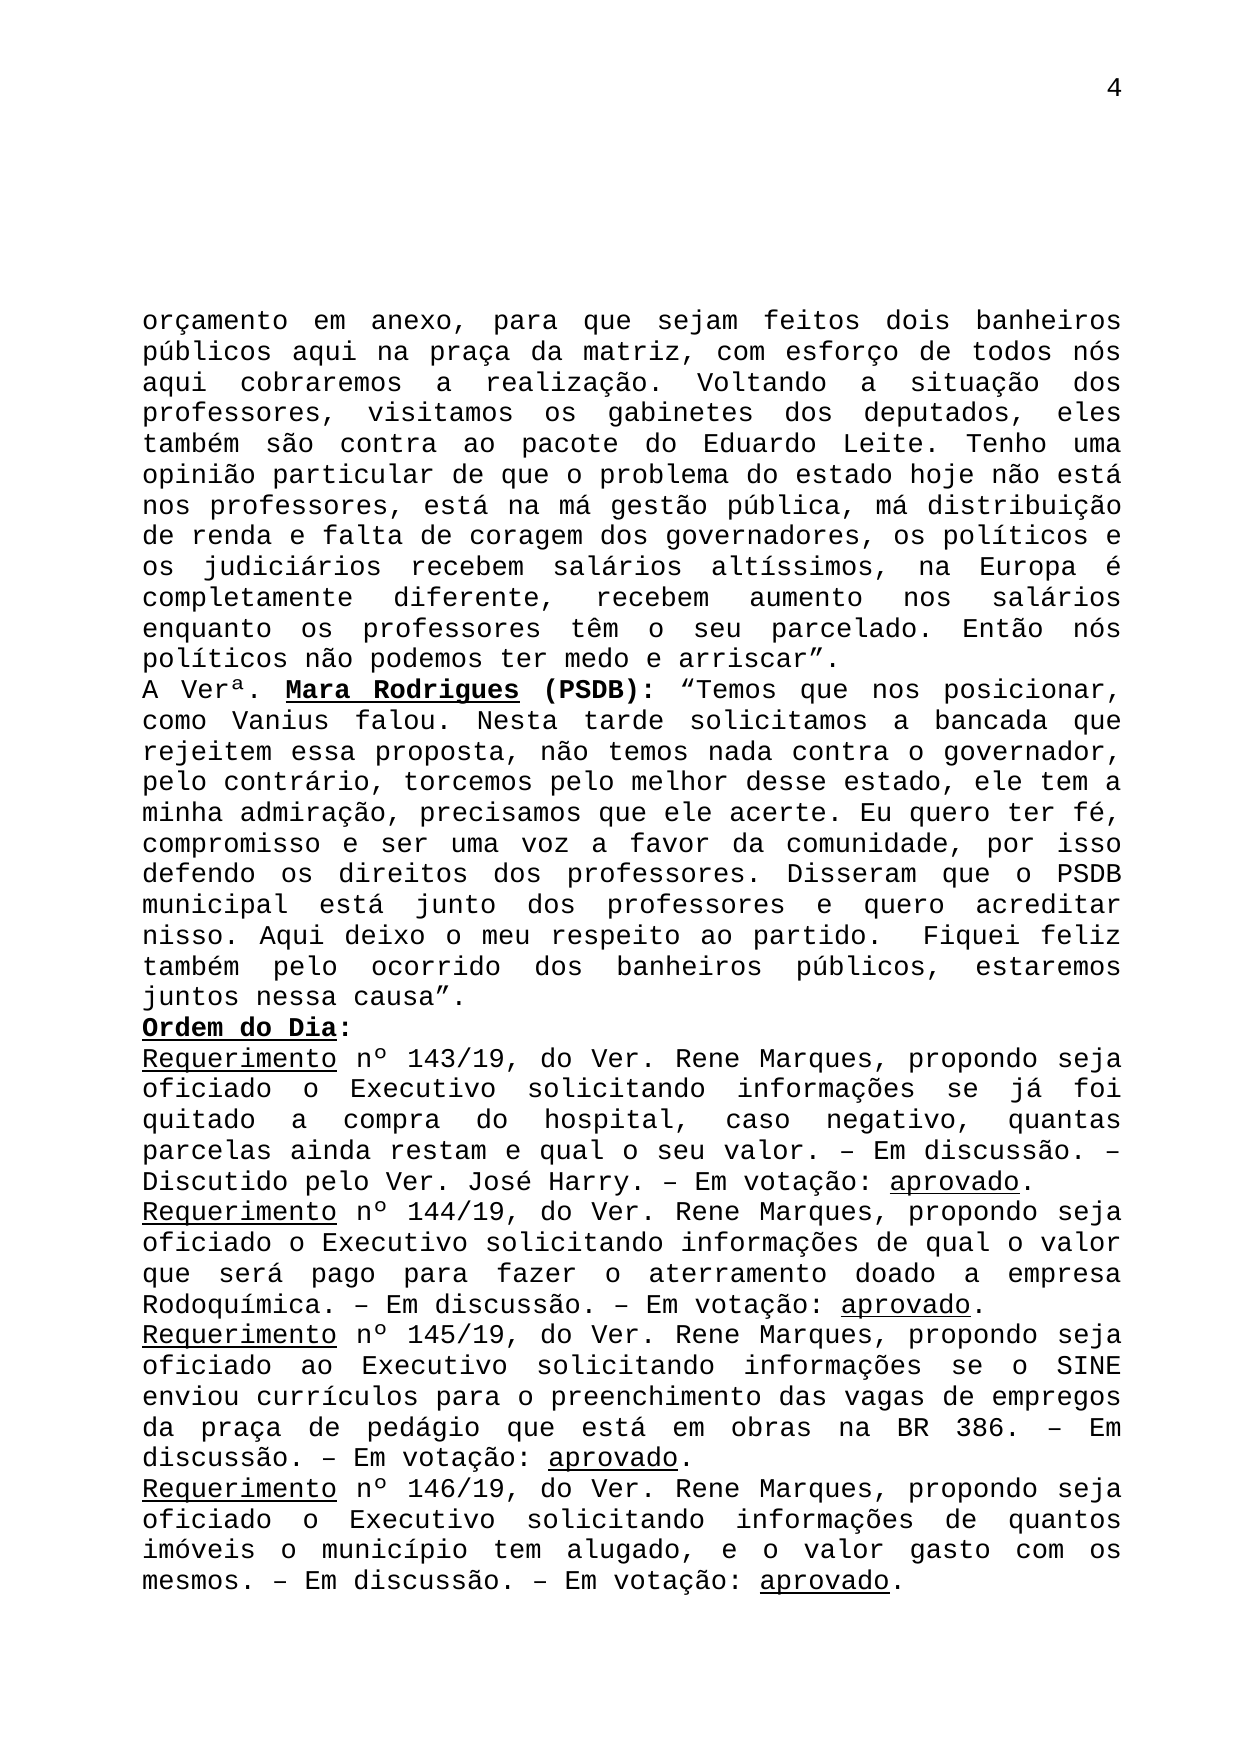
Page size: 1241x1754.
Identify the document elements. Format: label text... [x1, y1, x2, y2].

title Requerimento nº 143/19, do Ver. Rene Marques, propondo seja oficiado o Executivo solicitando informações se já foi quitado a compra do hospital, caso negativo, quantas parcelas ainda restam e qual o seu valor. – Em discussão. – Discutido pelo Ver. José Harry. – Em votação: aprovado. [142, 1044, 1122, 1198]
title Requerimento nº 146/19, do Ver. Rene Marques, propondo seja oficiado o Executivo solicitando informações de quantos imóveis o município tem alugado, e o valor gasto com os mesmos. – Em discussão. – Em votação: aprovado. [142, 1475, 1122, 1598]
text Ordem do Dia: [142, 1014, 1122, 1044]
title Requerimento nº 144/19, do Ver. Rene Marques, propondo seja oficiado o Executivo solicitando informações de qual o valor que será pago para fazer o aterramento doado a empresa Rodoquímica. – Em discussão. – Em votação: aprovado. [142, 1198, 1122, 1321]
title Requerimento nº 145/19, do Ver. Rene Marques, propondo seja oficiado ao Executivo solicitando informações se o SINE enviou currículos para o preenchimento das vagas de empregos da praça de pedágio que está em obras na BR 386. – Em discussão. – Em votação: aprovado. [142, 1321, 1122, 1475]
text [142, 307, 1122, 676]
text A Verª. Mara Rodrigues (PSDB): “Temos que nos posicionar, como Vanius falou. Nesta tarde solicitamos a bancada que rejeitem essa proposta, não temos nada contra o governador, pelo contrário, torcemos pelo melhor desse estado, ele tem a minha admiração, precisamos que ele acerte. Eu quero ter fé, compromisso e ser uma voz a favor da comunidade, por isso defendo os direitos dos professores. Disseram que o PSDB municipal está junto dos professores e quero acreditar nisso. Aqui deixo o meu respeito ao partido. Fiquei feliz também pelo ocorrido dos banheiros públicos, estaremos juntos nessa causa”. [142, 676, 1122, 1014]
